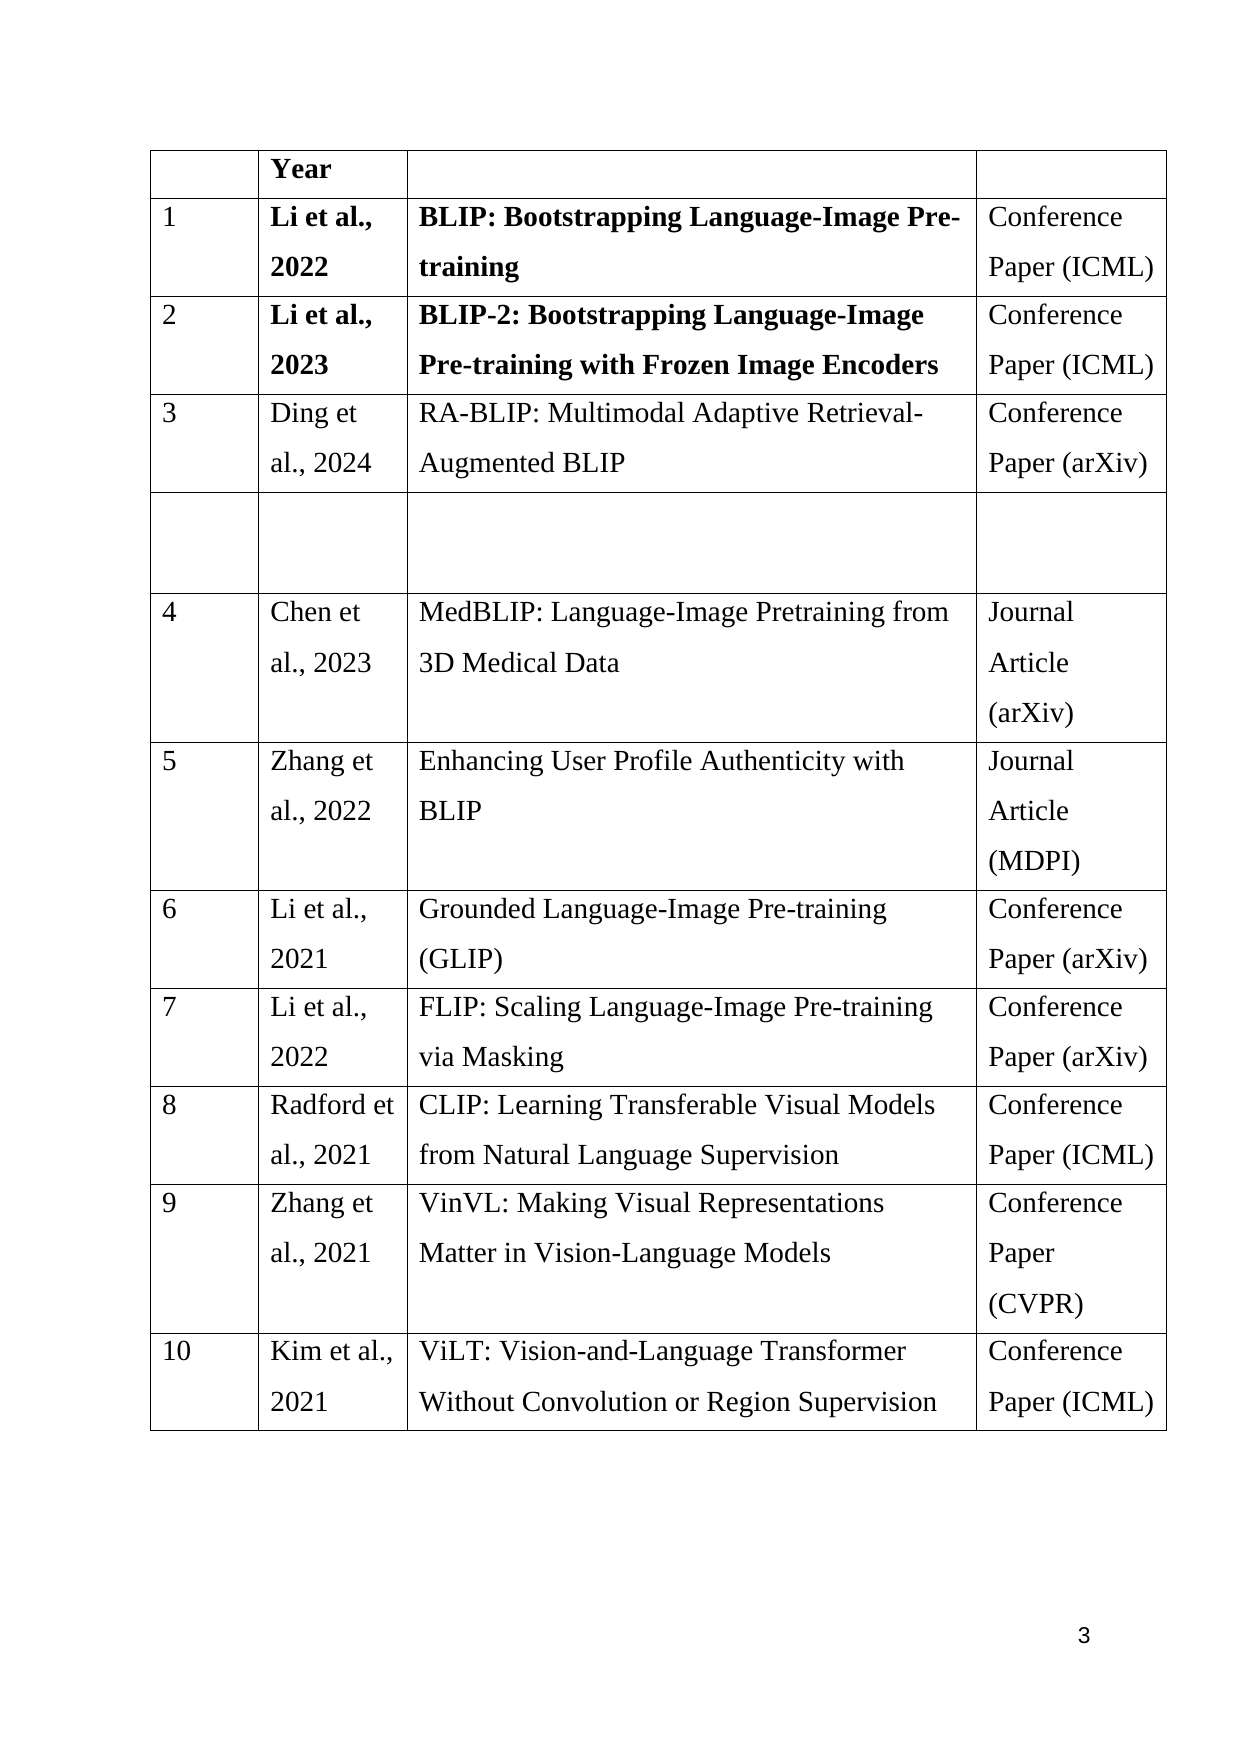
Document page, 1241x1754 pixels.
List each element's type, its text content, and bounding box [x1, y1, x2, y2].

table_cell 9 [151, 1185, 258, 1332]
table_cell 10 [151, 1334, 258, 1430]
table_cell Ding et al., 2024 [259, 395, 407, 492]
table_header Author-Year [259, 151, 407, 198]
table_cell Conference Paper (arXiv) [977, 395, 1166, 492]
table_cell Journal Article (MDPI) [977, 743, 1166, 890]
table_cell 1 [151, 199, 258, 296]
table_cell Radford et al., 2021 [259, 1087, 407, 1184]
table_cell Conference Paper (ICML) [977, 199, 1166, 296]
table_header Sl.No [151, 151, 258, 198]
table_cell Conference Paper (ICML) [977, 1087, 1166, 1184]
table_header Title [408, 151, 976, 198]
table_cell Grounded Language-Image Pre-training (GLIP) [408, 891, 976, 988]
table_cell ViLT: Vision-and-Language Transformer Without Convolution or Region Supervision [408, 1334, 976, 1430]
table_cell Li et al., 2021 [259, 891, 407, 988]
table_cell 3 [151, 395, 258, 492]
table_cell 8 [151, 1087, 258, 1184]
table_cell 4 [151, 594, 258, 742]
table_cell Conference Paper (CVPR) [977, 1185, 1166, 1332]
table_cell MedBLIP: Language-Image Pretraining from 3D Medical Data [408, 594, 976, 742]
table_header Type [977, 151, 1166, 198]
table_cell BLIP-2: Bootstrapping Language-Image Pre-training with Frozen Image Encoders [408, 297, 976, 394]
table_cell [977, 493, 1166, 593]
table_cell [259, 493, 407, 593]
table_cell Conference Paper (ICML) [977, 1334, 1166, 1430]
table_cell Li et al., 2022 [259, 989, 407, 1086]
table_cell VinVL: Making Visual Representations Matter in Vision-Language Models [408, 1185, 976, 1332]
table_cell Li et al., 2023 [259, 297, 407, 394]
table_cell 5 [151, 743, 258, 890]
table_cell Zhang et al., 2022 [259, 743, 407, 890]
table_cell 7 [151, 989, 258, 1086]
table_cell 2 [151, 297, 258, 394]
table_cell Conference Paper (arXiv) [977, 989, 1166, 1086]
table_cell Conference Paper (arXiv) [977, 891, 1166, 988]
table_cell FLIP: Scaling Language-Image Pre-training via Masking [408, 989, 976, 1086]
table_cell [408, 493, 976, 593]
table_cell BLIP: Bootstrapping Language-Image Pre-training [408, 199, 976, 296]
table_cell Chen et al., 2023 [259, 594, 407, 742]
table_cell Kim et al., 2021 [259, 1334, 407, 1430]
table_cell Conference Paper (ICML) [977, 297, 1166, 394]
table_cell 6 [151, 891, 258, 988]
table_cell Zhang et al., 2021 [259, 1185, 407, 1332]
table_cell RA-BLIP: Multimodal Adaptive Retrieval-Augmented BLIP [408, 395, 976, 492]
table_cell Journal Article (arXiv) [977, 594, 1166, 742]
table_cell Li et al., 2022 [259, 199, 407, 296]
table_cell CLIP: Learning Transferable Visual Models from Natural Language Supervision [408, 1087, 976, 1184]
table_cell [151, 493, 258, 593]
table_cell Enhancing User Profile Authenticity with BLIP [408, 743, 976, 890]
